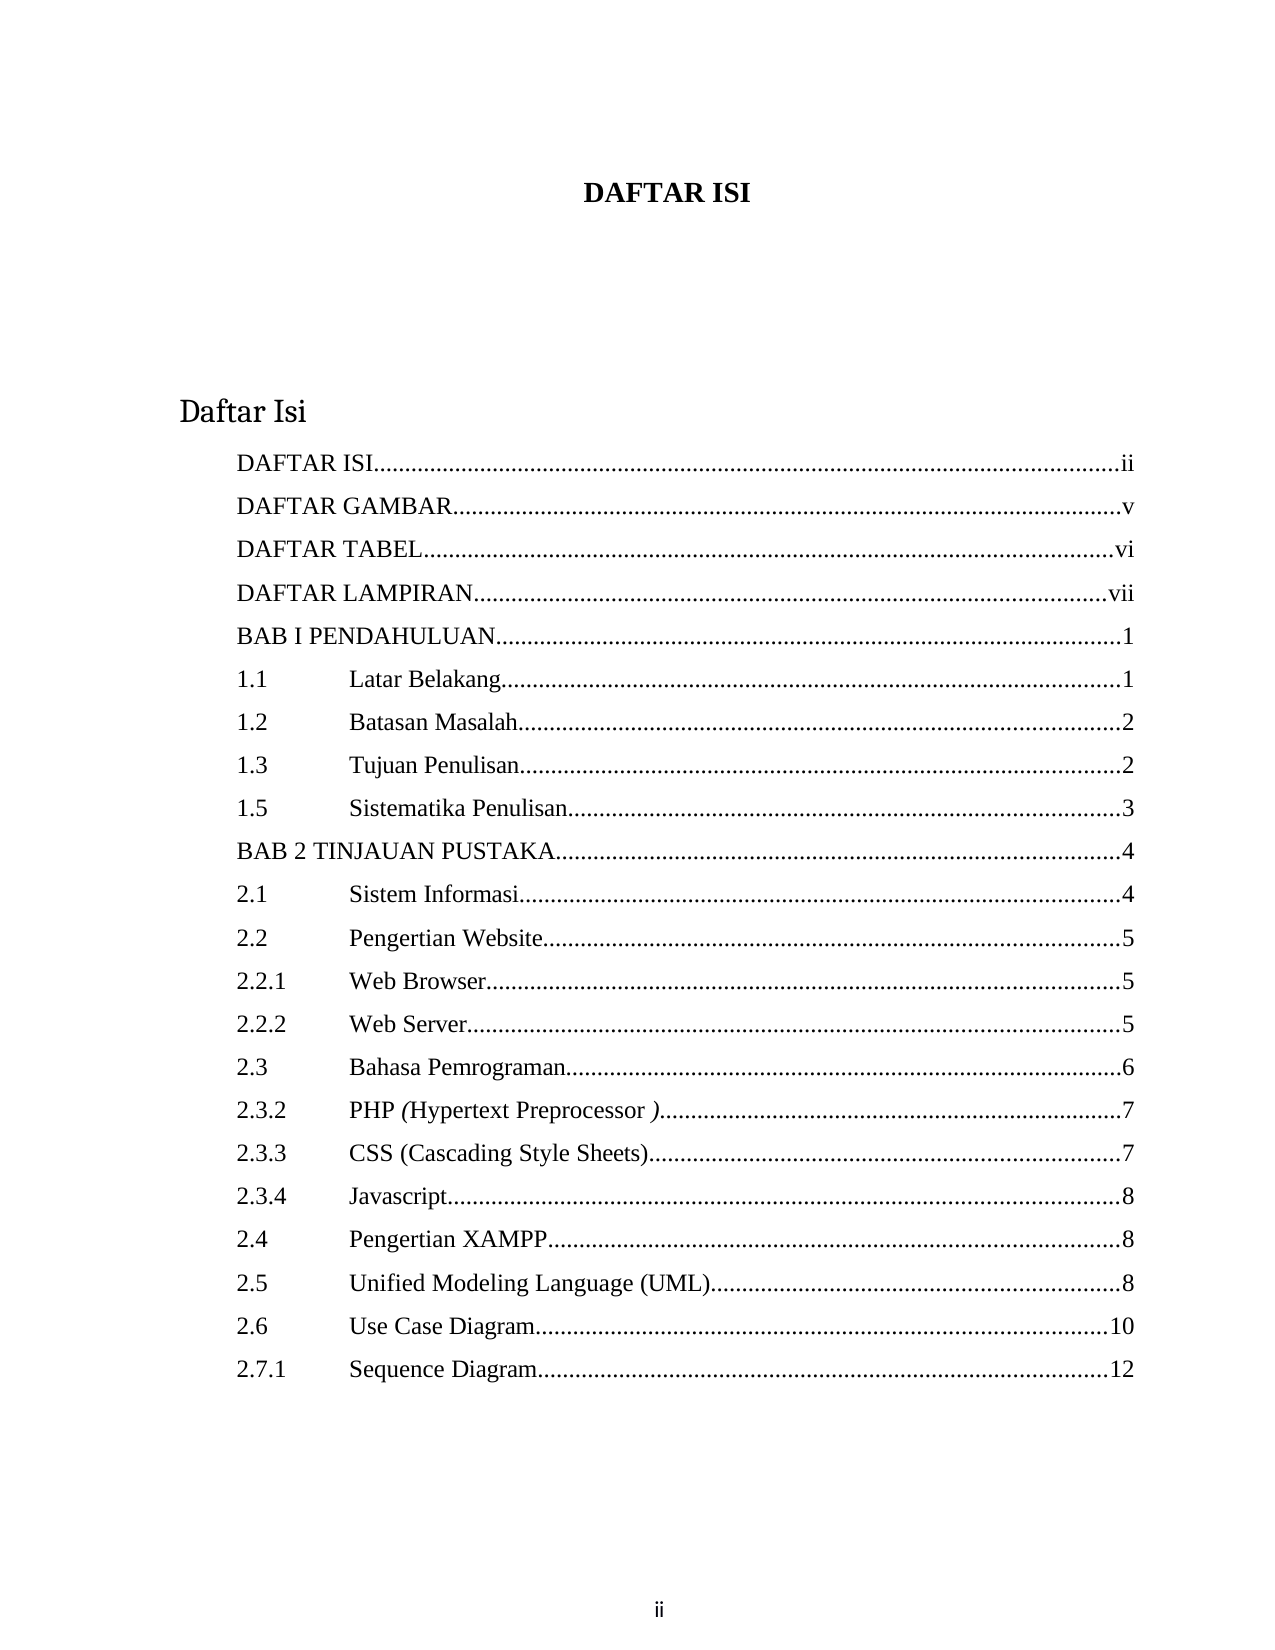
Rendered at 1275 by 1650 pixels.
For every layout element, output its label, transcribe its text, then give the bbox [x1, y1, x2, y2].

subtitle DAFTAR ISI [233, 175, 1101, 208]
